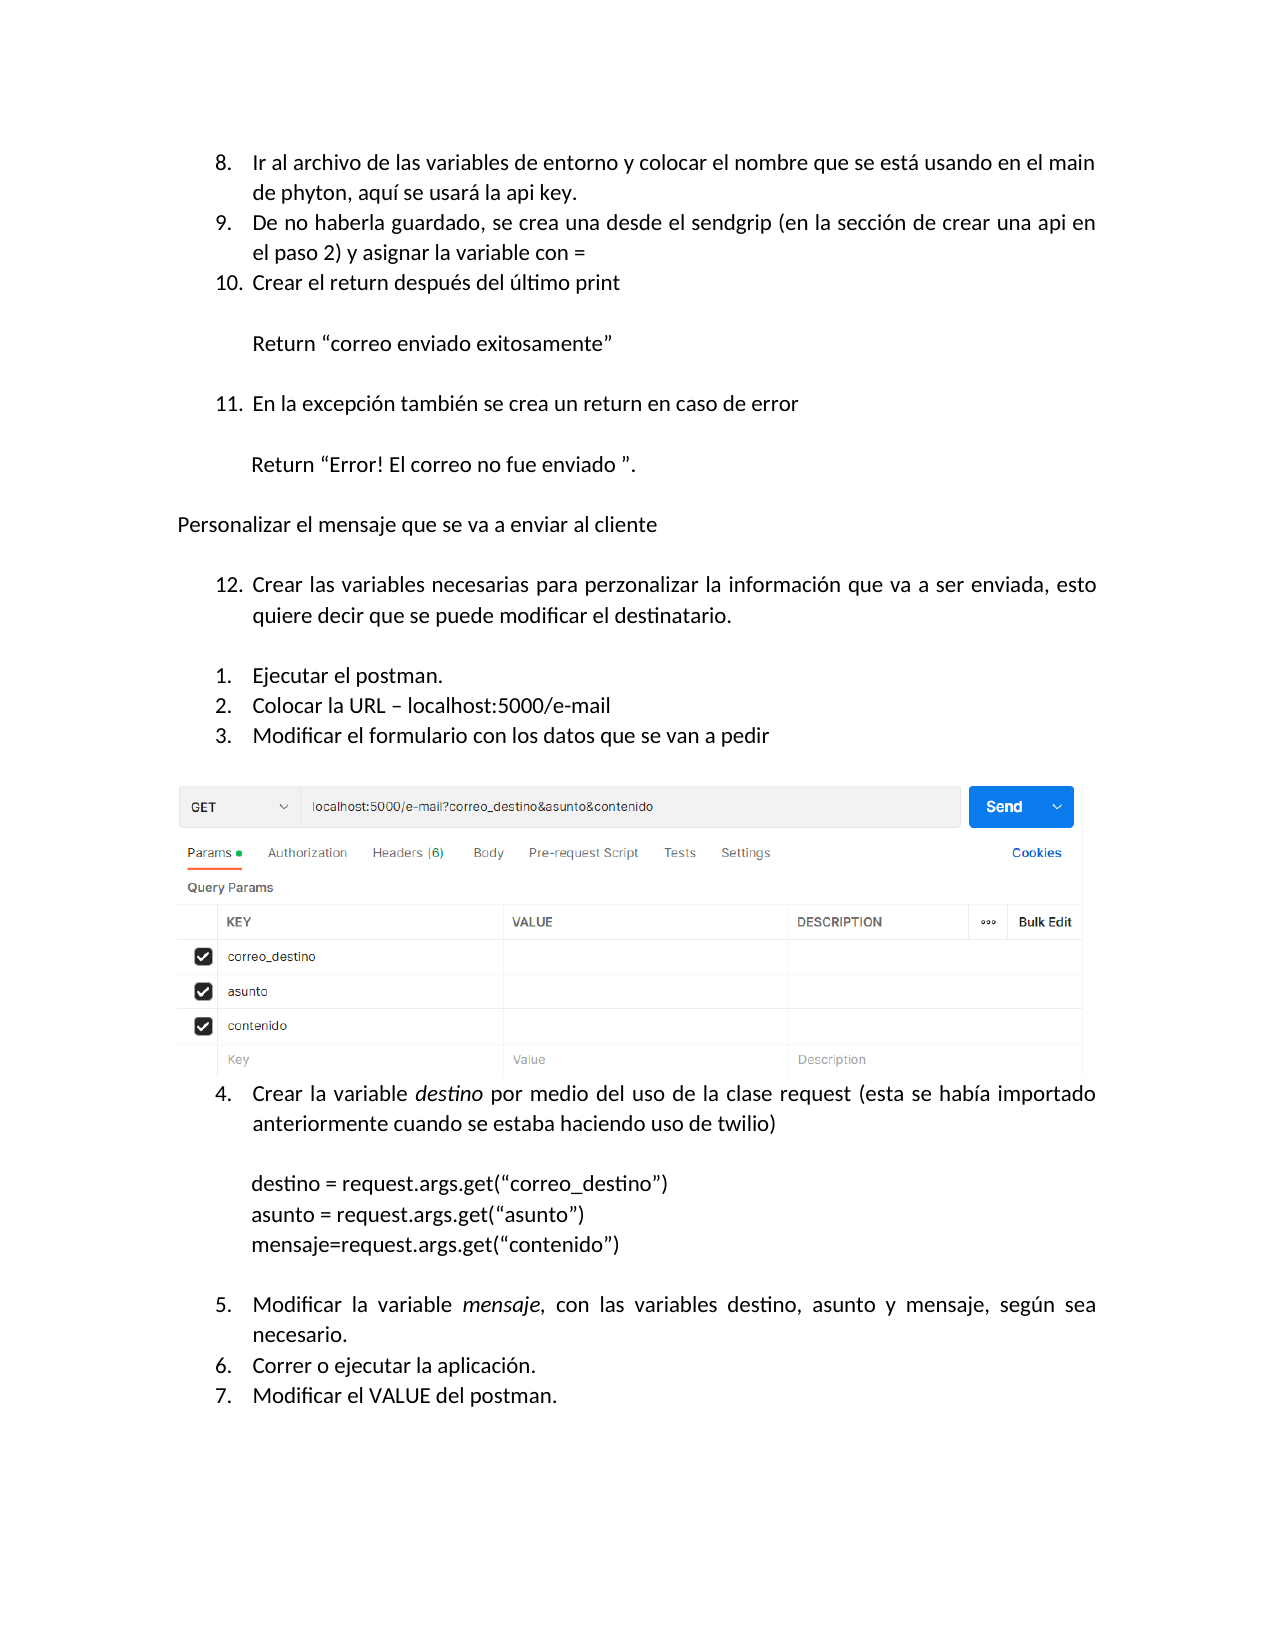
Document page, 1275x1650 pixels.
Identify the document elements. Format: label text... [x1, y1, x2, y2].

list Modificar el formulario con los datos que se van a pedir [215, 722, 1098, 749]
list Modificar la variable mensaje, con las variables destino, asunto y mensaje, según sea necesario. [215, 1290, 1098, 1349]
list En la excepción también se crea un return en caso de error [215, 389, 1098, 417]
text Personalizar el mensaje que se va a enviar al cliente [177, 510, 1098, 538]
text destino = request.args.get(“correo_destino”) [251, 1169, 1098, 1198]
picture [177, 782, 1098, 1077]
list Return “correo enviado exitosamente” [252, 329, 1098, 357]
text mensaje=request.args.get(“contenido”) [251, 1230, 1098, 1258]
list Modificar el VALUE del postman. [215, 1381, 1098, 1409]
list Correr o ejecutar la aplicación. [215, 1351, 1098, 1379]
list Ir al archivo de las variables de entorno y colocar el nombre que se está usando en el main de phyton, aquí se usará la api key. [215, 148, 1098, 206]
list Crear las variables necesarias para perzonalizar la información que va a ser enviada, esto quiere decir que se puede modificar el destinatario. [215, 571, 1098, 629]
text Return “Error! El correo no fue enviado ”. [251, 450, 1098, 478]
list Crear el return después del último print [215, 268, 1098, 296]
text asunto = request.args.get(“asunto”) [251, 1200, 1098, 1228]
list Ejecutar el postman. [215, 661, 1098, 689]
list De no haberla guardado, se crea una desde el sendgrip (en la sección de crear una api en el paso 2) y asignar la variable con = [215, 208, 1098, 266]
list Crear la variable destino por medio del uso de la clase request (esta se había importado anteriormente cuando se estaba haciendo uso de twilio) [215, 1079, 1098, 1137]
list Colocar la URL – localhost:5000/e-mail [215, 691, 1098, 719]
